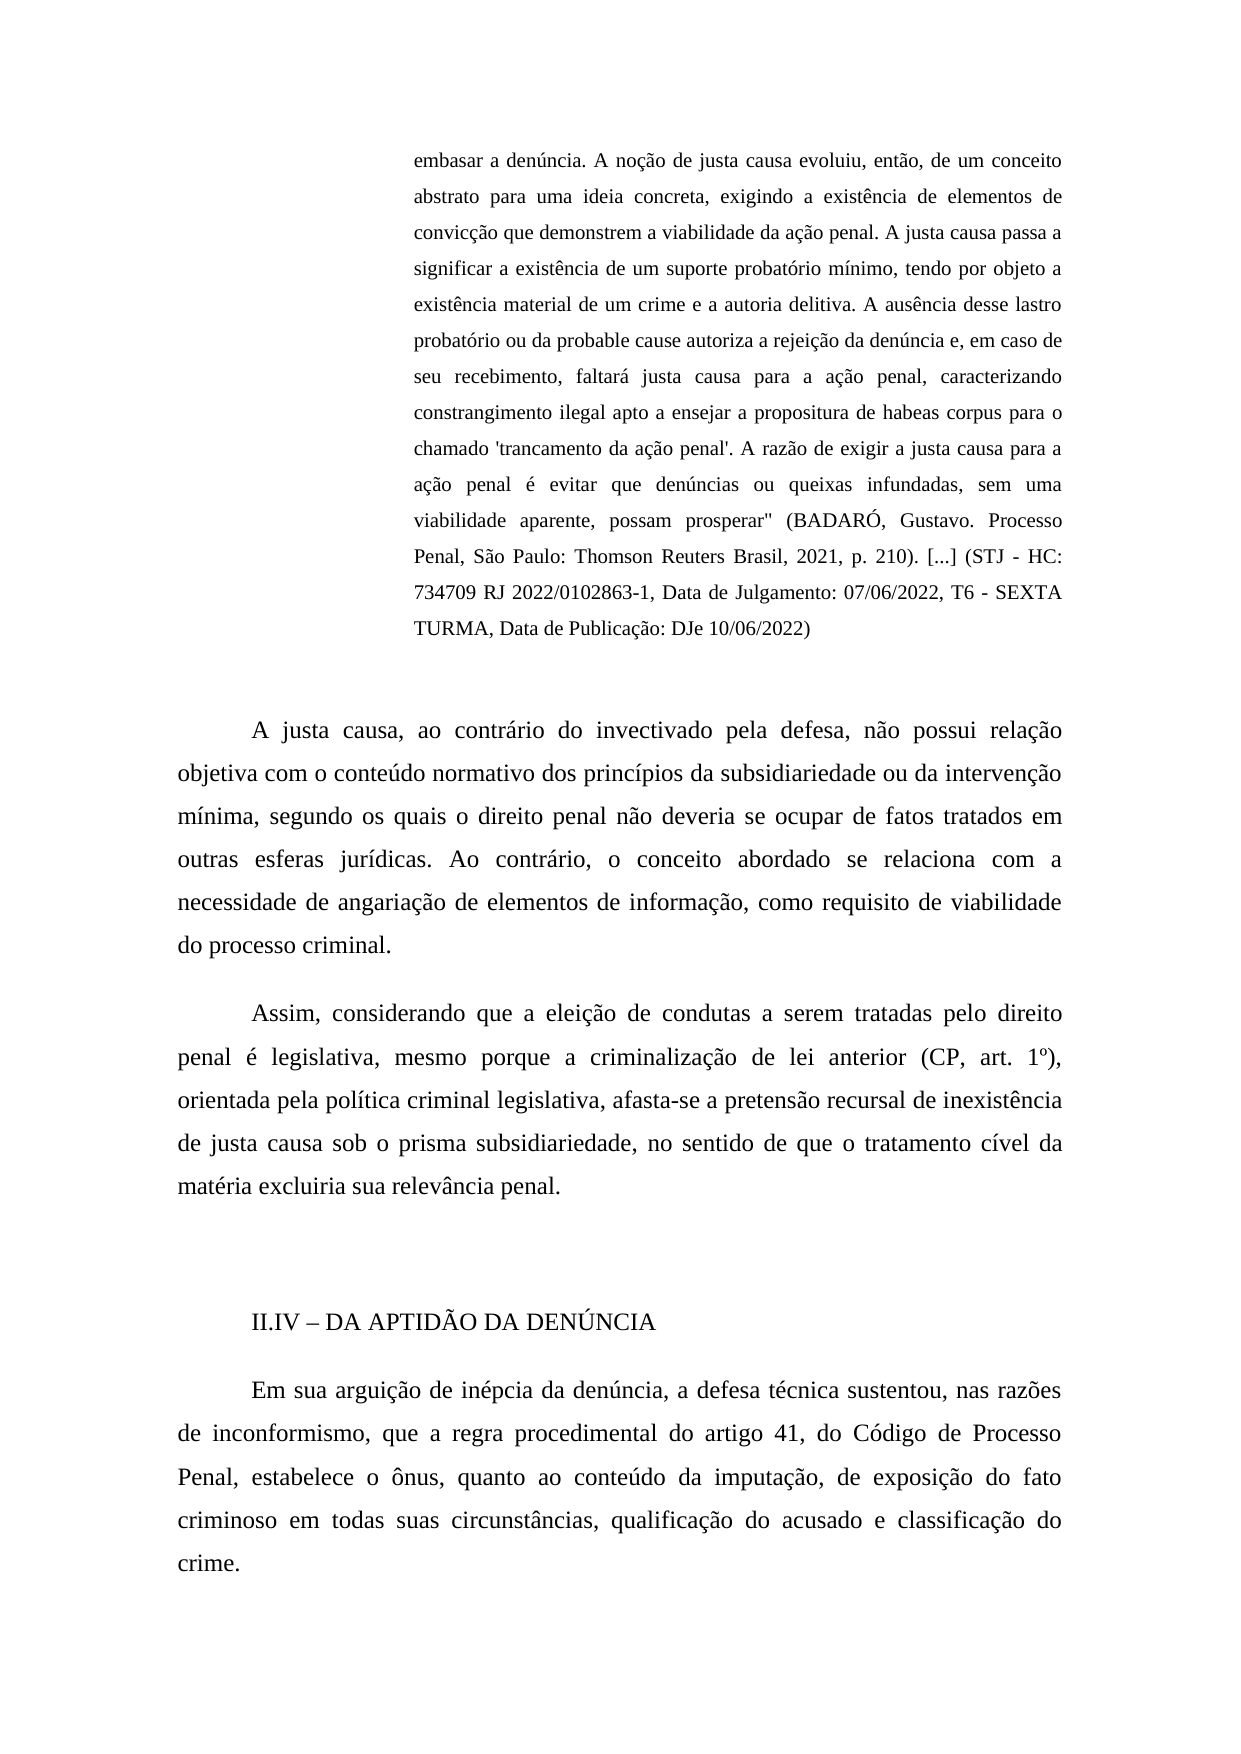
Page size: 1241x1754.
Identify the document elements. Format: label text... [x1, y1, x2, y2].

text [413, 148, 1063, 640]
text Assim, considerando que a eleição de condutas a serem tratadas pelo direito penal é legislativa, mesmo porque a criminalização de lei anterior (CP, art. 1º), orientada pela política criminal legislativa, afasta-se a pretensão recursal de inexistência de justa causa sob o prisma subsidiariedade, no sentido de que o tratamento cível da matéria excluiria sua relevância penal. [177, 998, 1063, 1200]
text II.IV – DA APTIDÃO DA DENÚNCIA [177, 1307, 1063, 1336]
text Em sua arguição de inépcia da denúncia, a defesa técnica sustentou, nas razões de inconformismo, que a regra procedimental do artigo 41, do Código de Processo Penal, estabelece o ônus, quanto ao conteúdo da imputação, de exposição do fato criminoso em todas suas circunstâncias, qualificação do acusado e classificação do crime. [177, 1375, 1063, 1577]
text A justa causa, ao contrário do invectivado pela defesa, não possui relação objetiva com o conteúdo normativo dos princípios da subsidiariedade ou da intervenção mínima, segundo os quais o direito penal não deveria se ocupar de fatos tratados em outras esferas jurídicas. Ao contrário, o conceito abordado se relaciona com a necessidade de angariação de elementos de informação, como requisito de viabilidade do processo criminal. [177, 715, 1063, 959]
